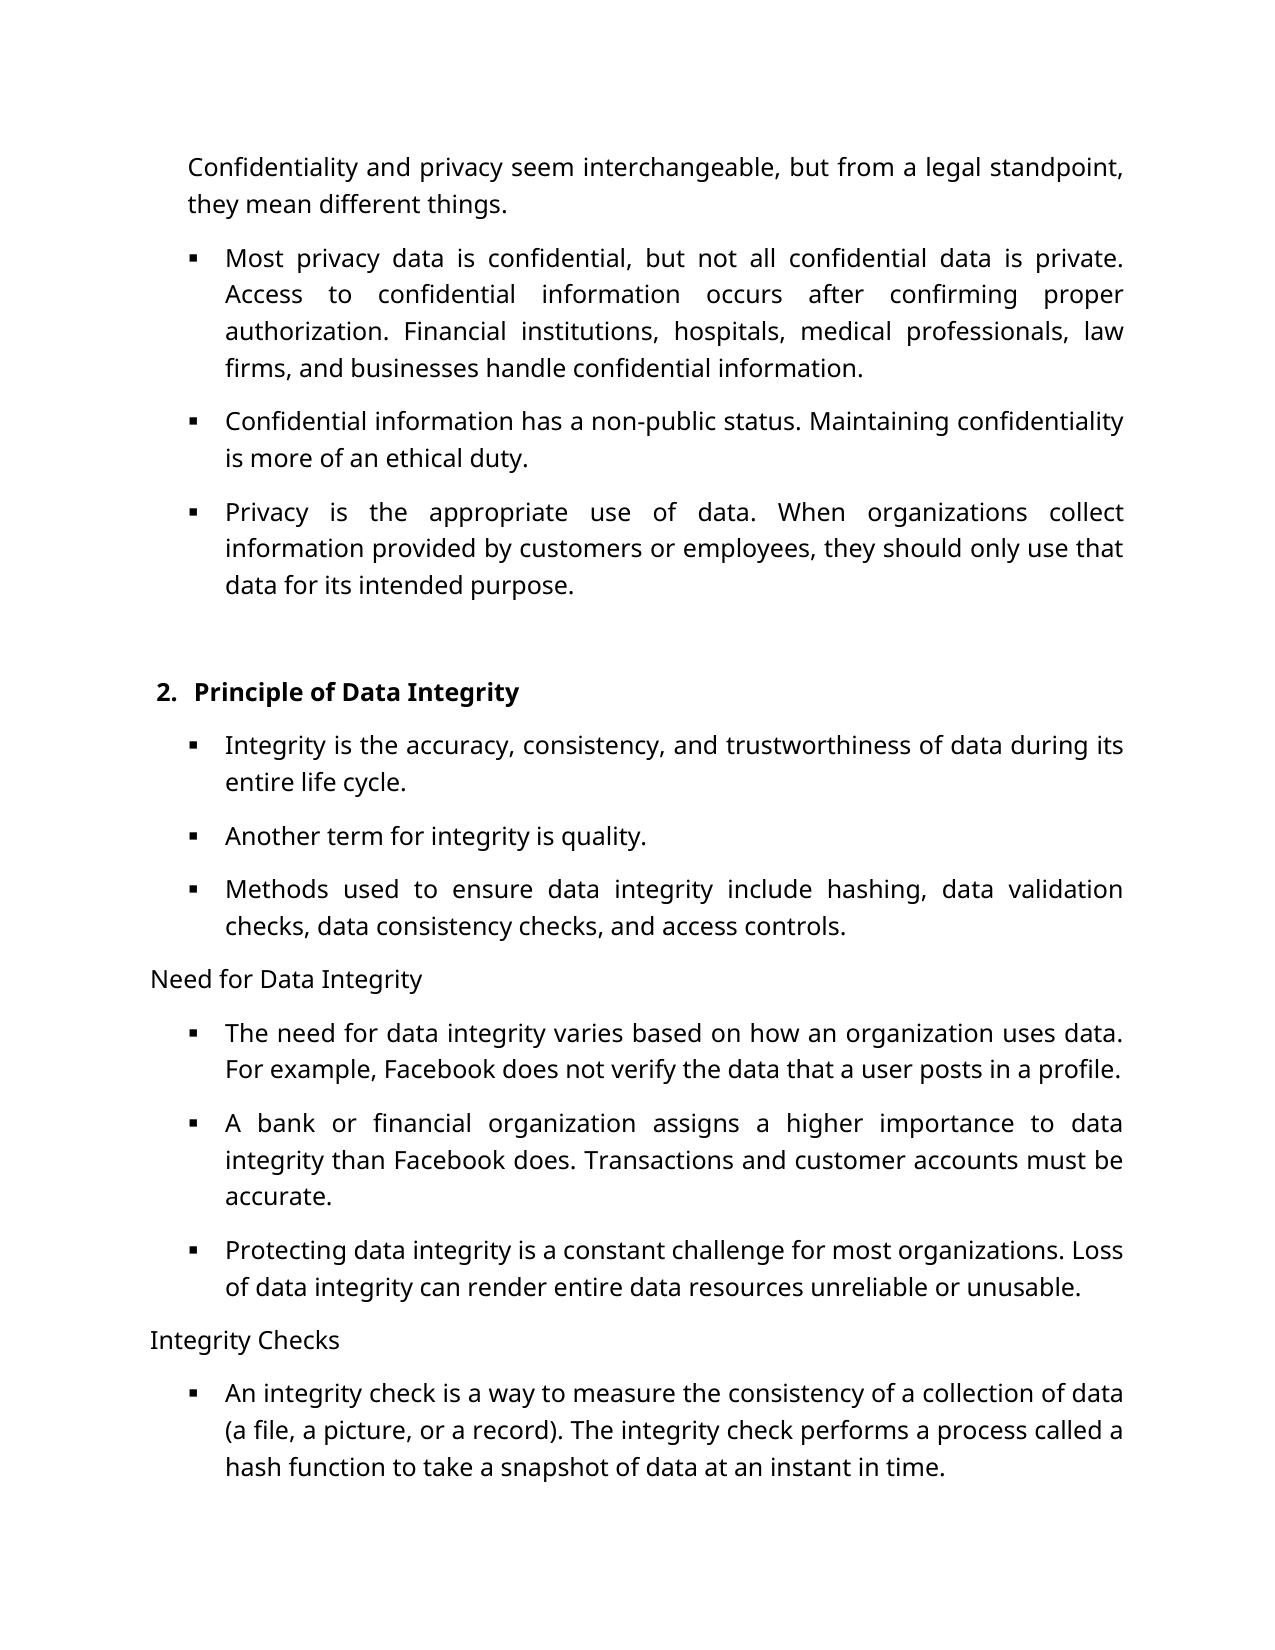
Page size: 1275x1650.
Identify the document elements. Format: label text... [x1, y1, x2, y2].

text Need for Data Integrity [150, 962, 1125, 996]
list Confidential information has a non-public status. Maintaining confidentiality is more of an ethical duty. [187, 404, 1125, 475]
list Protecting data integrity is a constant challenge for most organizations. Loss of data integrity can render entire data resources unreliable or unusable. [187, 1232, 1125, 1303]
list Another term for integrity is quality. [187, 818, 1125, 852]
list An integrity check is a way to measure the consistency of a collection of data (a file, a picture, or a record). The integrity check performs a process called a hash function to take a snapshot of data at an instant in time. [187, 1376, 1125, 1484]
text Integrity Checks [150, 1323, 1125, 1357]
list Integrity is the accuracy, consistency, and trustworthiness of data during its entire life cycle. [187, 728, 1125, 799]
list Principle of Data Integrity [156, 674, 1125, 709]
text Confidentiality and privacy seem interchangeable, but from a legal standpoint, they mean different things. [187, 150, 1125, 221]
list Methods used to ensure data integrity include hashing, data validation checks, data consistency checks, and access controls. [187, 872, 1125, 942]
list Most privacy data is confidential, but not all confidential data is private. Access to confidential information occurs after confirming proper authorization. Financial institutions, hospitals, medical professionals, law firms, and businesses handle confidential information. [187, 240, 1125, 384]
list A bank or financial organization assigns a higher importance to data integrity than Facebook does. Transactions and customer accounts must be accurate. [187, 1106, 1125, 1213]
list The need for data integrity varies based on how an organization uses data. For example, Facebook does not verify the data that a user posts in a profile. [187, 1015, 1125, 1086]
list Privacy is the appropriate use of data. When organizations collect information provided by customers or employees, they should only use that data for its intended purpose. [187, 494, 1125, 602]
